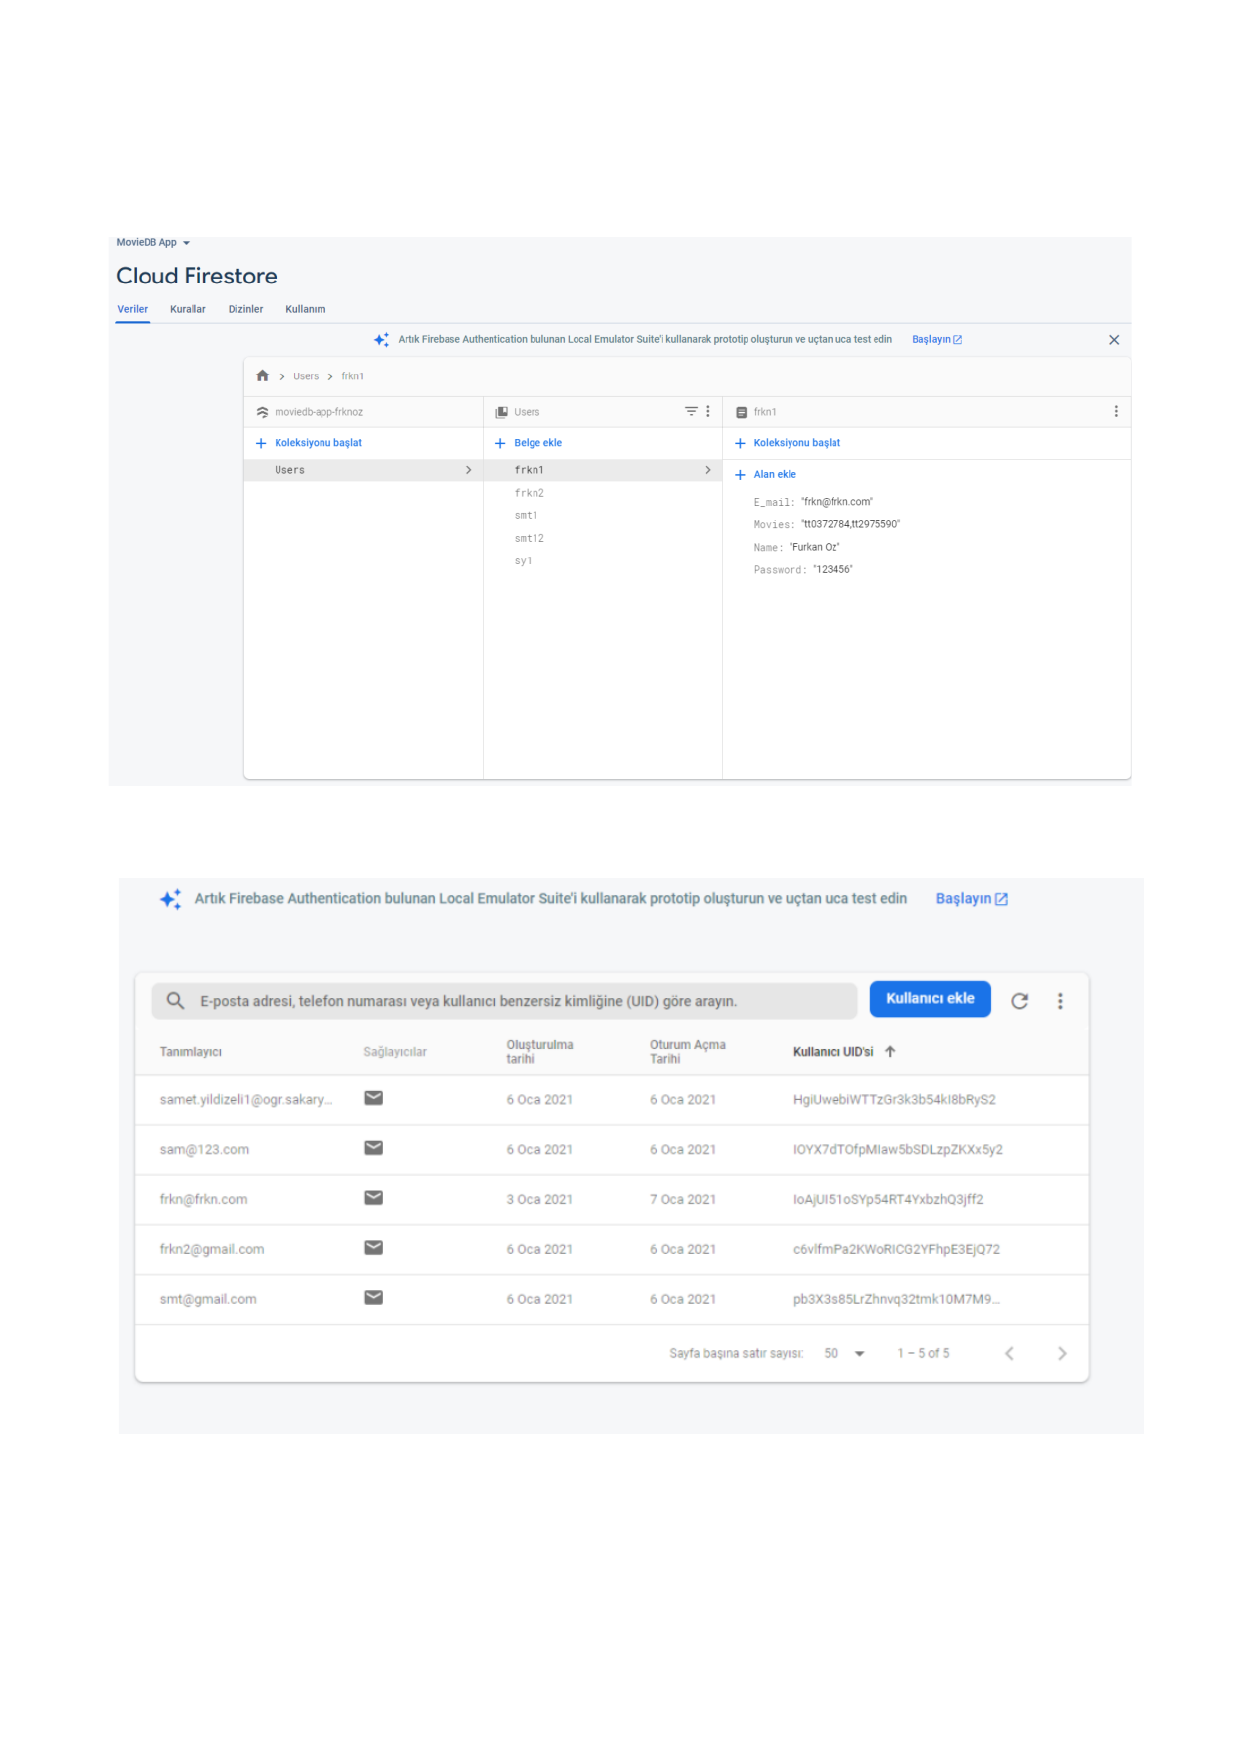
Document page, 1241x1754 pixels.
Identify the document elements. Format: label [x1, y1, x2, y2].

picture [108, 237, 1132, 786]
picture [118, 878, 1144, 1434]
